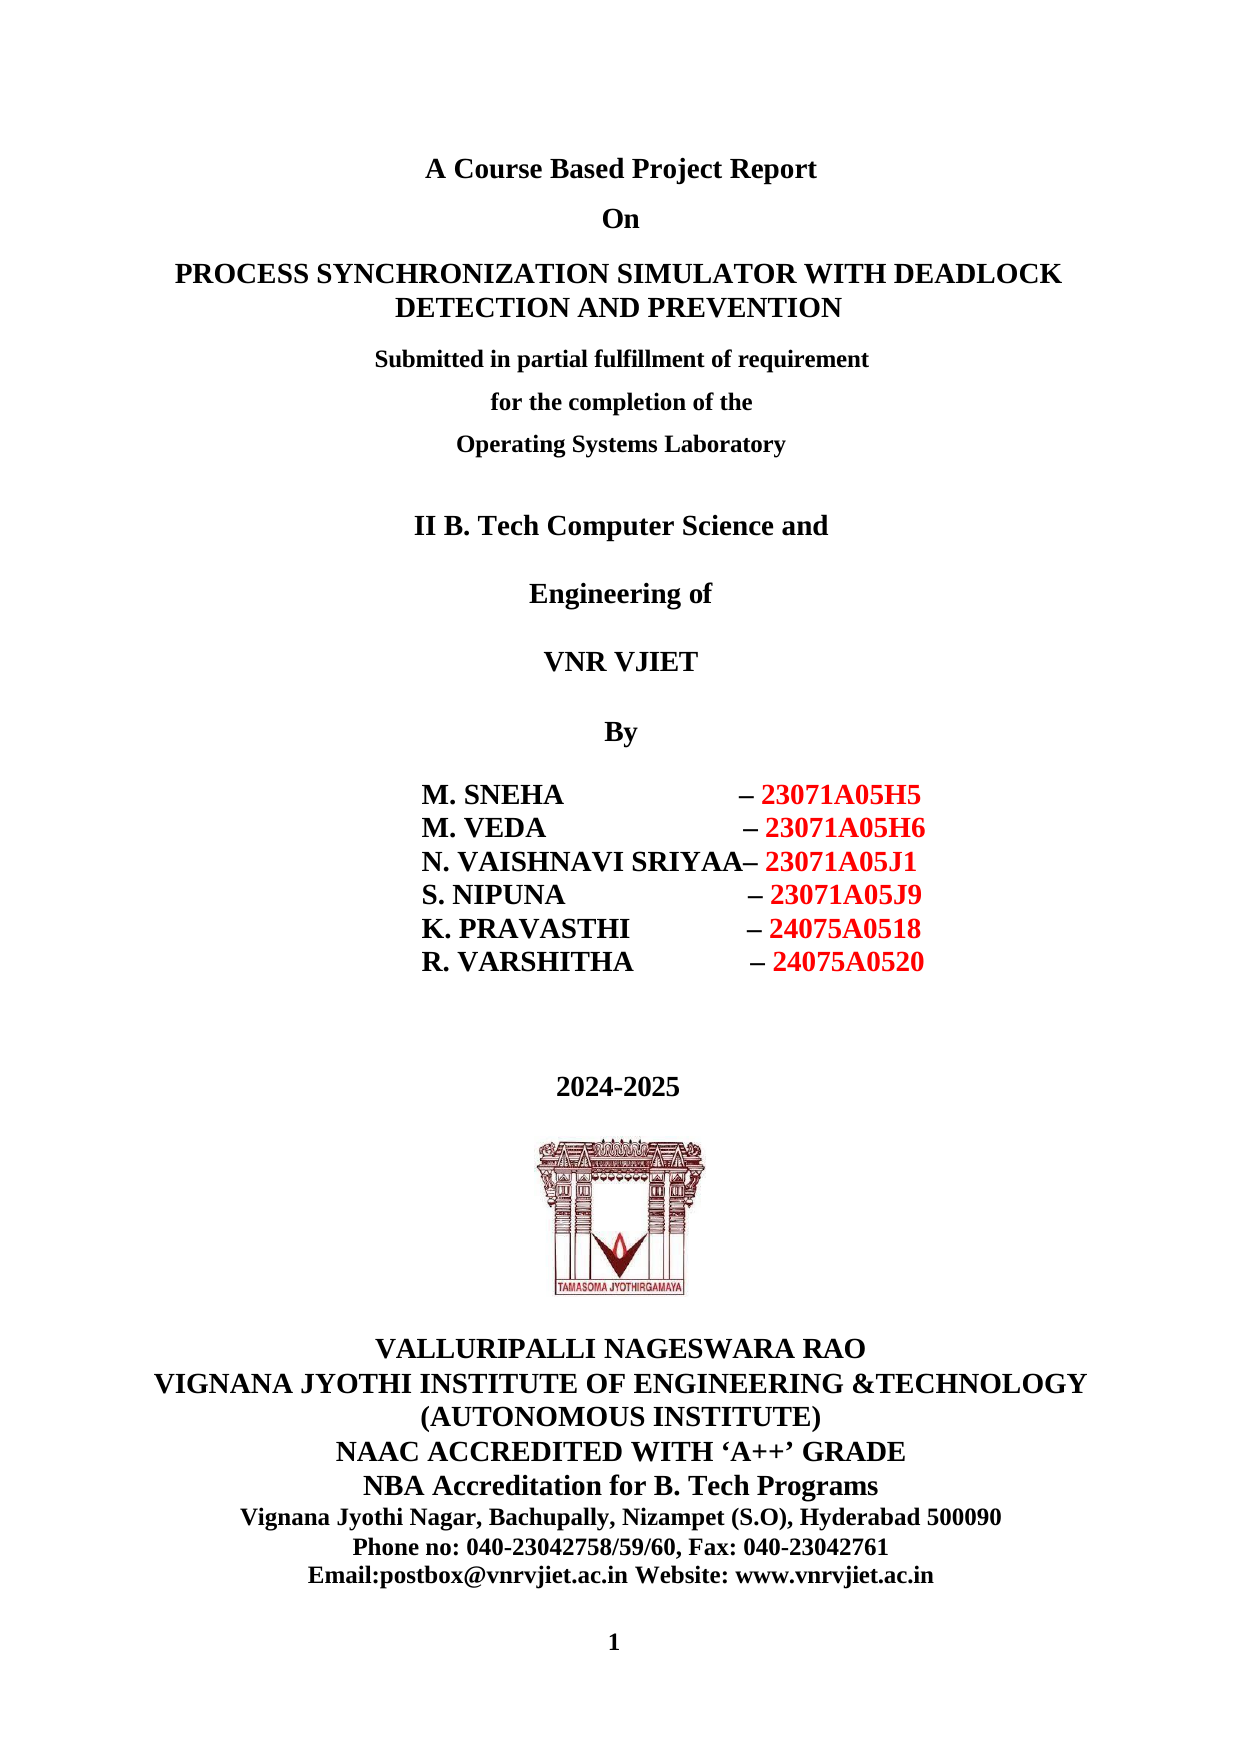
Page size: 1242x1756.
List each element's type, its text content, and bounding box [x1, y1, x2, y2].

text M. VEDA – 23071A05H6 [208, 810, 1109, 844]
text By [412, 714, 830, 747]
text Email:postbox@vnrvjiet.ac.in Website: www.vnrvjiet.ac.in [133, 1561, 1108, 1589]
subtitle PROCESS SYNCHRONIZATION SIMULATOR WITH DEADLOCK DETECTION AND PREVENTION [133, 256, 1104, 323]
text 2024-2025 [133, 1069, 830, 1102]
text VIGNANA JYOTHI INSTITUTE OF ENGINEERING &TECHNOLOGY (AUTONOMOUS INSTITUTE) [133, 1366, 1108, 1433]
text Submitted in partial fulfillment of requirement for the completion of the [364, 344, 879, 416]
text M. SNEHA – 23071A05H5 [208, 777, 1109, 810]
subtitle VNR VJIET [412, 644, 830, 678]
text Vignana Jyothi Nagar, Bachupally, Nizampet (S.O), Hyderabad 500090 Phone no: 040-23042758/59/60, Fax: 040-23042761 [212, 1502, 1029, 1560]
text S. NIPUNA – 23071A05J9 [208, 877, 1109, 911]
text N. VAISHNAVI SRIYAA– 23071A05J1 [208, 844, 1109, 877]
text II B. Tech Computer Science and Engineering of [337, 508, 905, 609]
picture [534, 1136, 707, 1297]
text A Course Based Project Report On [411, 151, 830, 235]
text K. PRAVASTHI – 24075A0518 [208, 911, 1109, 944]
text R. VARSHITHA – 24075A0520 [208, 944, 1109, 978]
text NBA Accreditation for B. Tech Programs [337, 1468, 904, 1501]
text VALLURIPALLI NAGESWARA RAO [364, 1331, 877, 1365]
text Operating Systems Laboratory [412, 430, 830, 458]
text NAAC ACCREDITED WITH ‘A++’ GRADE [133, 1434, 1108, 1467]
